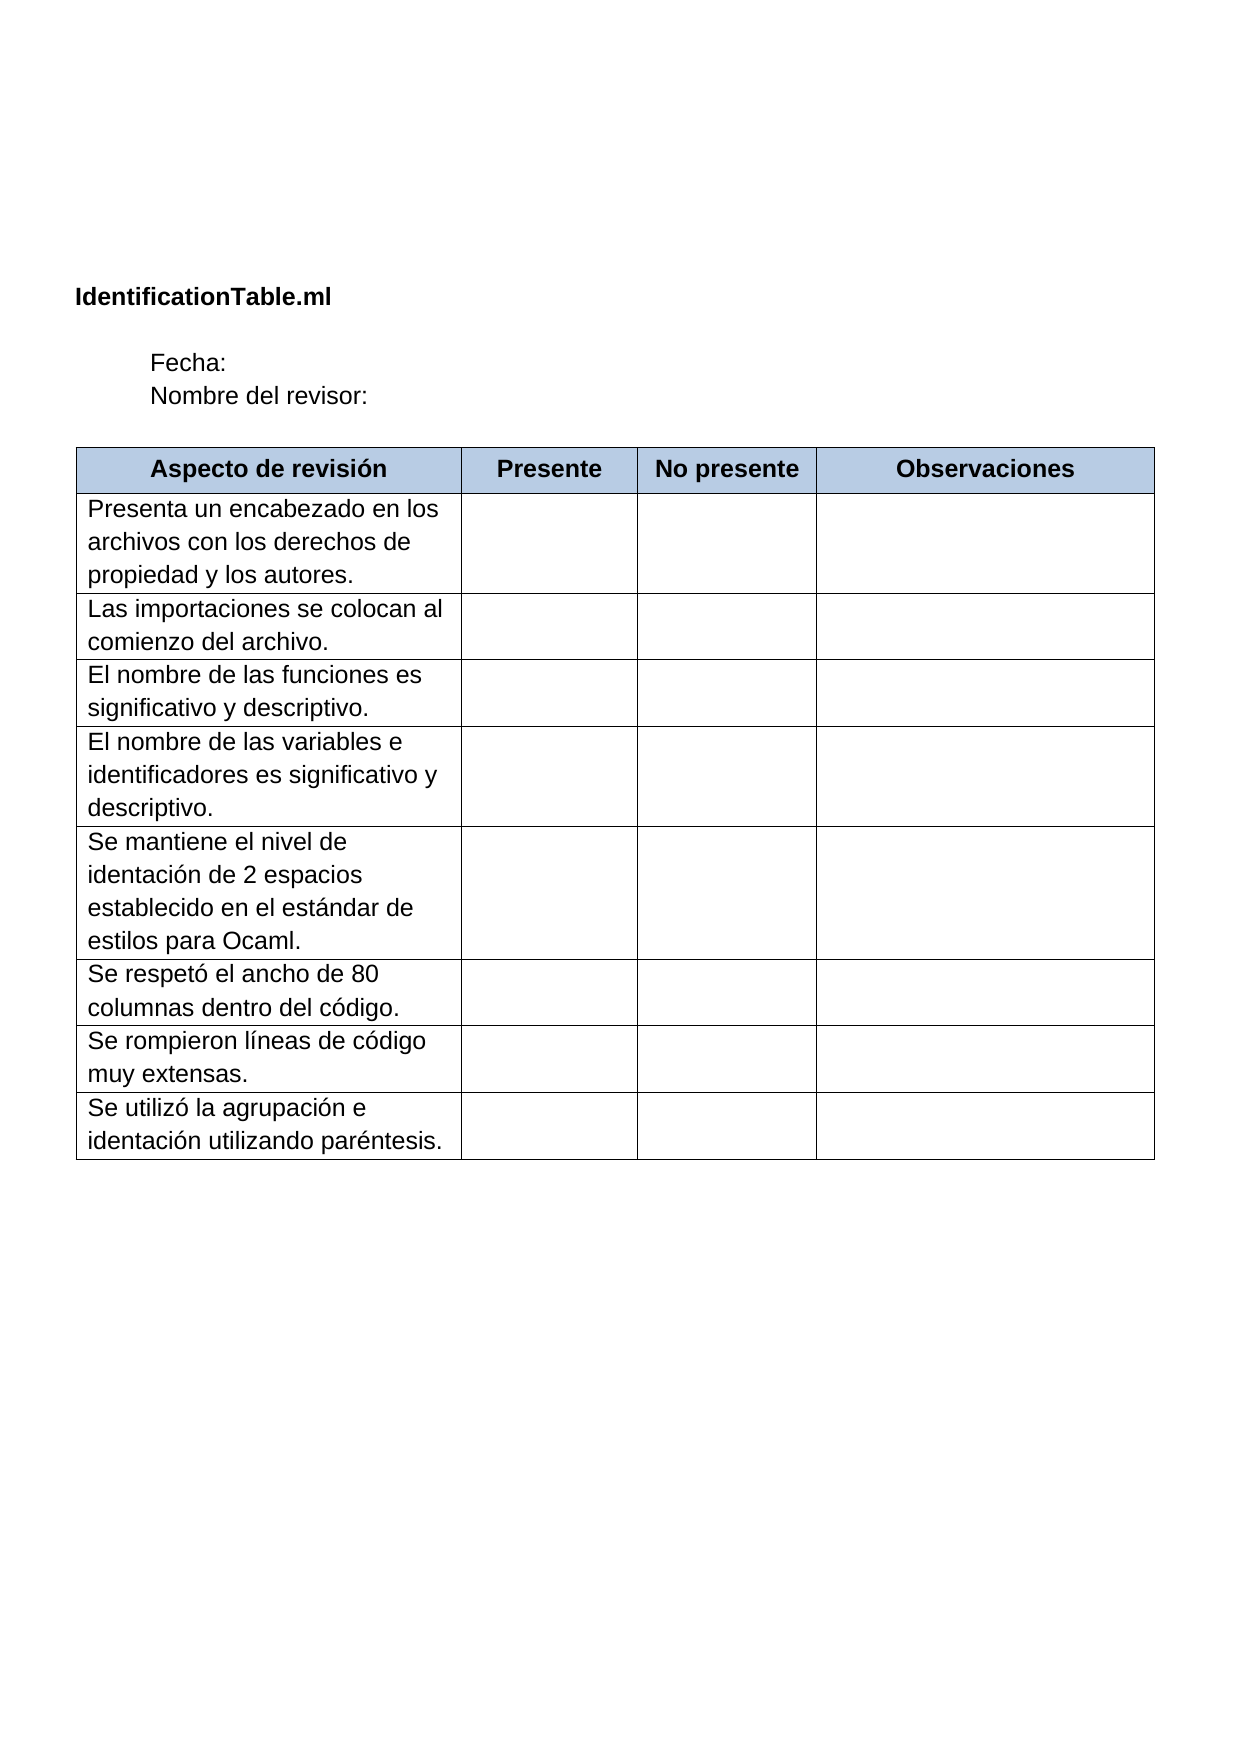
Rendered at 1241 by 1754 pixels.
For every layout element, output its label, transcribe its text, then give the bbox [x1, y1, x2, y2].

table_cell [462, 1026, 637, 1092]
table_header Presente [462, 448, 637, 493]
table_cell [462, 960, 637, 1025]
table_cell [817, 594, 1154, 659]
text IdentificationTable.ml [75, 282, 1090, 311]
text Nombre del revisor: [150, 381, 1090, 410]
text Fecha: [150, 348, 1090, 377]
table_cell [817, 960, 1154, 1025]
table_cell [462, 660, 637, 726]
table_cell [638, 494, 816, 593]
table_cell [638, 727, 816, 826]
table_cell [638, 827, 816, 958]
table_cell Se respetó el ancho de 80 columnas dentro del código. [77, 960, 461, 1025]
table_cell [638, 594, 816, 659]
table_cell [638, 660, 816, 726]
table_cell Las importaciones se colocan al comienzo del archivo. [77, 594, 461, 659]
table_cell [462, 1093, 637, 1158]
table_cell [638, 1093, 816, 1158]
table_cell [817, 727, 1154, 826]
table_cell Se utilizó la agrupación e identación utilizando paréntesis. [77, 1093, 461, 1158]
table_cell [817, 1026, 1154, 1092]
table_cell [817, 660, 1154, 726]
table_header Observaciones [817, 448, 1154, 493]
table_cell Presenta un encabezado en los archivos con los derechos de propiedad y los autores. [77, 494, 461, 593]
table_cell [462, 494, 637, 593]
table_cell [817, 827, 1154, 958]
table_cell [462, 727, 637, 826]
table_cell Se rompieron líneas de código muy extensas. [77, 1026, 461, 1092]
table_cell [638, 960, 816, 1025]
table_header No presente [638, 448, 816, 493]
table_cell El nombre de las funciones es significativo y descriptivo. [77, 660, 461, 726]
table_header Aspecto de revisión [77, 448, 461, 493]
table_cell [638, 1026, 816, 1092]
table_cell [817, 494, 1154, 593]
table_cell Se mantiene el nivel de identación de 2 espacios establecido en el estándar de estilos para Ocaml. [77, 827, 461, 958]
table_cell [817, 1093, 1154, 1158]
table_cell El nombre de las variables e identificadores es significativo y descriptivo. [77, 727, 461, 826]
table_cell [462, 827, 637, 958]
table_cell [462, 594, 637, 659]
